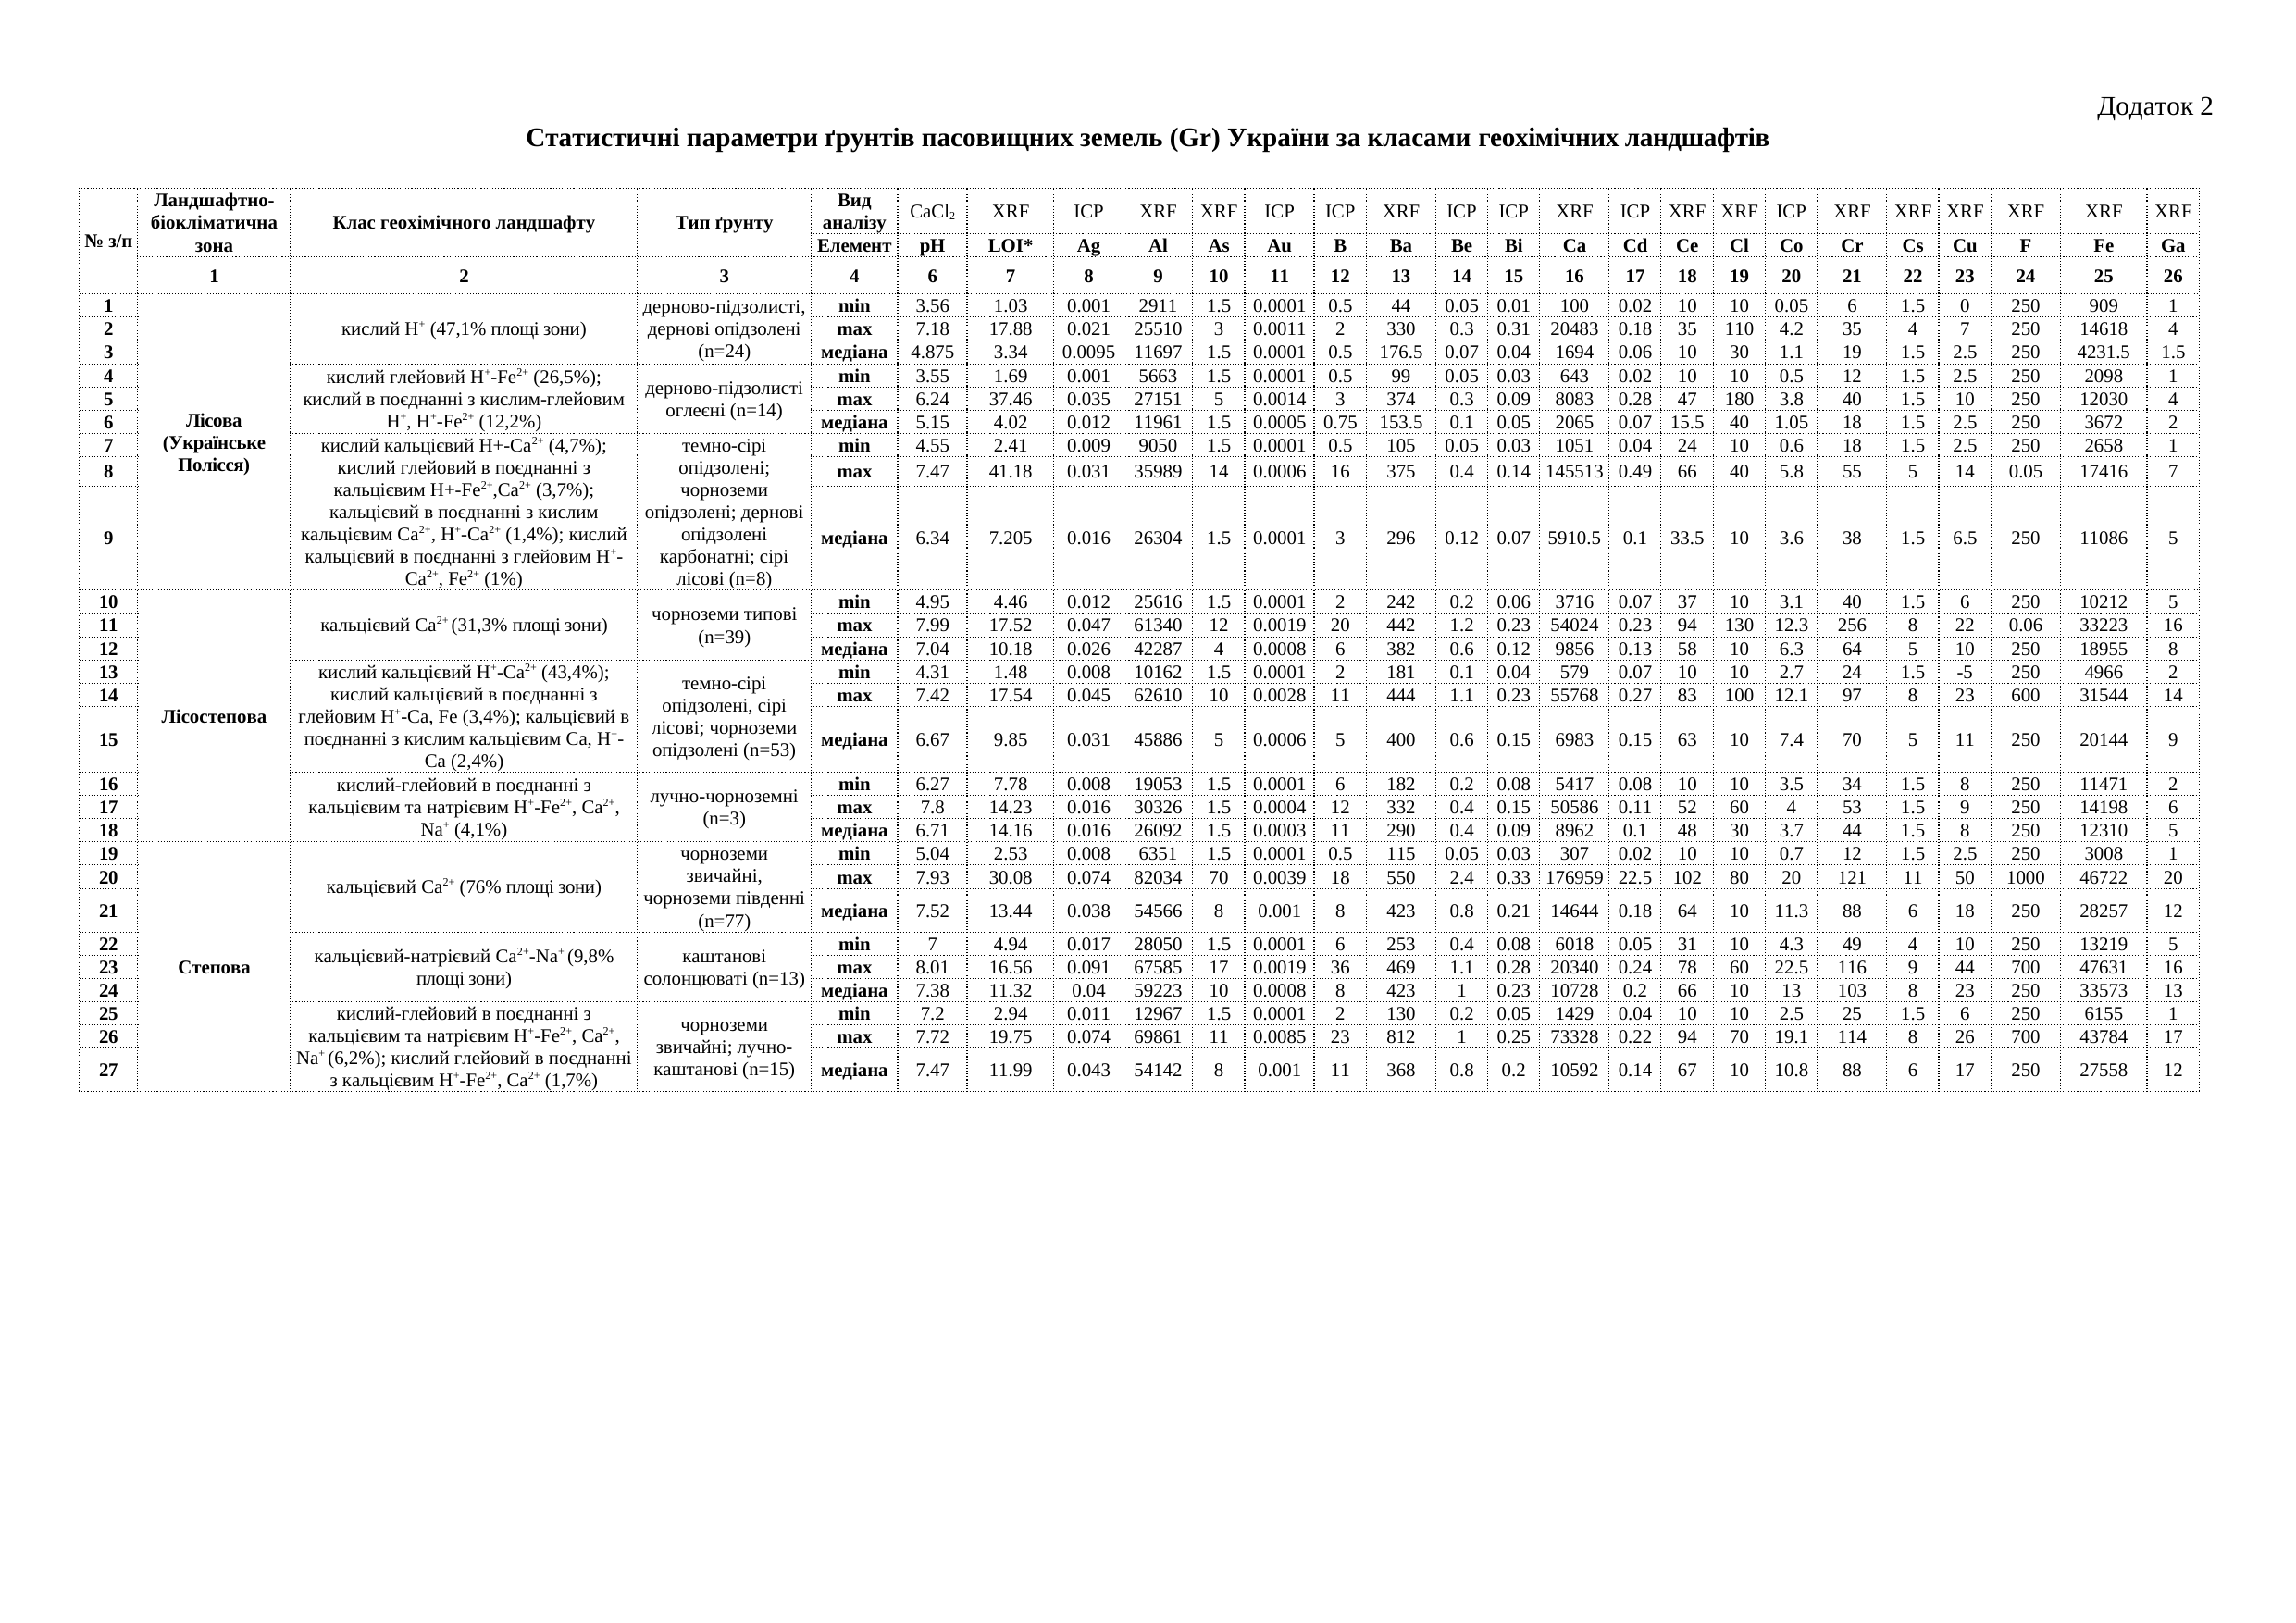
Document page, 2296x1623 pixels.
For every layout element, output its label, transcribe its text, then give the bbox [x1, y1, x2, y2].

table_header XRF [2147, 188, 2199, 233]
table_cell 307 [1540, 841, 1609, 864]
table_cell 253 [1366, 932, 1435, 955]
table_cell max [811, 864, 898, 887]
table_cell 7.47 [898, 456, 967, 486]
table_cell 20483 [1540, 316, 1609, 340]
table_cell 37 [1661, 589, 1713, 613]
table_cell 0.09 [1488, 818, 1539, 841]
table_cell min [811, 293, 898, 316]
table_cell 20 [80, 864, 138, 887]
table_cell 0.026 [1054, 637, 1123, 660]
table_cell 10 [1661, 341, 1713, 363]
table_cell 2658 [2060, 433, 2147, 456]
table_cell 7.2 [898, 1001, 967, 1024]
table_cell 11697 [1123, 341, 1193, 363]
table_cell Cr [1818, 233, 1887, 256]
table_cell 5 [2147, 932, 2199, 955]
table_header ICP [1314, 188, 1366, 233]
table_cell 0 [1939, 293, 1991, 316]
table_cell max [811, 316, 898, 340]
table_cell 2 [2147, 660, 2199, 683]
table_cell 41.18 [967, 456, 1054, 486]
table_cell min [811, 364, 898, 387]
table_cell 250 [1991, 660, 2060, 683]
table_cell 1 [2147, 293, 2199, 316]
table_cell 11086 [2060, 486, 2147, 589]
table_cell 1.5 [1887, 341, 1939, 363]
table_cell 11.32 [967, 978, 1054, 1001]
table_cell 14 [1435, 256, 1487, 293]
table_cell 1 [2147, 364, 2199, 387]
table_cell 0.04 [1488, 660, 1539, 683]
table_cell 61340 [1123, 613, 1193, 636]
table_cell 0.05 [1435, 364, 1487, 387]
table_cell 0.5 [1314, 364, 1366, 387]
table_cell чорноземи звичайні; лучно-каштанові (n=15) [638, 1001, 811, 1091]
table_cell 7 [898, 932, 967, 955]
table_cell 10 [1713, 486, 1765, 589]
table_cell 332 [1366, 795, 1435, 818]
table_cell 12 [1818, 364, 1887, 387]
table_header Тип ґрунту [638, 188, 811, 256]
table_cell Fe [2060, 233, 2147, 256]
table_cell 1.5 [1193, 818, 1245, 841]
table_cell 2098 [2060, 364, 2147, 387]
table_cell 250 [1991, 888, 2060, 932]
table_cell 17.88 [967, 316, 1054, 340]
table_cell медіана [811, 341, 898, 363]
table_cell 5.15 [898, 410, 967, 433]
table_cell 18 [1818, 433, 1887, 456]
table_header ICP [1245, 188, 1314, 233]
table_cell 20 [2147, 864, 2199, 887]
table_cell кислий кальцієвий Н+-Са2+ (43,4%); кислий кальцієвий в поєднанні з глейовим H+-Ca, Fe (3,4%); кальцієвий в поєднанні з кислим кальцієвим Ca, H+-Ca (2,4%) [291, 660, 638, 772]
table_cell 44 [1818, 818, 1887, 841]
table_cell B [1314, 233, 1366, 256]
table_cell 1.5 [1193, 772, 1245, 795]
table_cell 7.42 [898, 683, 967, 706]
table_cell 5.04 [898, 841, 967, 864]
table_cell 4231.5 [2060, 341, 2147, 363]
table_cell 374 [1366, 387, 1435, 410]
table_cell As [1193, 233, 1245, 256]
table_cell 1.5 [2147, 341, 2199, 363]
table_cell 0.15 [1609, 706, 1661, 772]
table_cell 250 [1991, 433, 2060, 456]
table_cell 12 [1193, 613, 1245, 636]
table_cell 12967 [1123, 1001, 1193, 1024]
table_cell 0.07 [1488, 486, 1539, 589]
table_cell 25 [2060, 256, 2147, 293]
table_cell 16.56 [967, 955, 1054, 978]
table_cell каштанові солонцюваті (n=13) [638, 932, 811, 1001]
table_cell 60 [1713, 795, 1765, 818]
table_cell 2 [80, 316, 138, 340]
table_cell 1.5 [1887, 433, 1939, 456]
table_cell 14 [2147, 683, 2199, 706]
table_cell 6.71 [898, 818, 967, 841]
table_cell 0.001 [1054, 364, 1123, 387]
table_cell min [811, 433, 898, 456]
table_cell 38 [1818, 486, 1887, 589]
table_cell 1.5 [1193, 410, 1245, 433]
table_cell 0.08 [1488, 772, 1539, 795]
table_cell 1.5 [1887, 660, 1939, 683]
table_cell 0.2 [1435, 1001, 1487, 1024]
table_cell 14644 [1540, 888, 1609, 932]
table_cell 0.012 [1054, 410, 1123, 433]
table_cell 14 [1939, 456, 1991, 486]
table_cell 8 [1887, 613, 1939, 636]
table_cell 0.09 [1488, 387, 1539, 410]
table_cell 44 [1939, 955, 1991, 978]
table_cell 4 [80, 364, 138, 387]
table_cell 25616 [1123, 589, 1193, 613]
table_cell 12 [1314, 256, 1366, 293]
table_cell 2 [2147, 410, 2199, 433]
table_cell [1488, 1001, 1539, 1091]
table_cell 33223 [2060, 613, 2147, 636]
table_cell 0.07 [1609, 589, 1661, 613]
table_cell 8 [1887, 683, 1939, 706]
table_cell 12.3 [1766, 613, 1818, 636]
table_cell 0.0008 [1245, 978, 1314, 1001]
table_cell 9 [1939, 795, 1991, 818]
table_cell 4 [1887, 316, 1939, 340]
table_cell 22 [1887, 256, 1939, 293]
table_cell 1.2 [1435, 613, 1487, 636]
table_cell max [811, 456, 898, 486]
table_cell 44 [1366, 293, 1435, 316]
table_cell 55 [1818, 456, 1887, 486]
table_header XRF [1193, 188, 1245, 233]
table_cell 0.0001 [1245, 660, 1314, 683]
table_cell 10 [1661, 841, 1713, 864]
table_cell 78 [1661, 955, 1713, 978]
table_cell 1.5 [1193, 1001, 1245, 1024]
table_cell 0.047 [1054, 613, 1123, 636]
table_cell 1.5 [1887, 589, 1939, 613]
table_cell 40 [1818, 387, 1887, 410]
table_cell 4 [2147, 387, 2199, 410]
table_cell 100 [1540, 293, 1609, 316]
table_cell 0.0011 [1245, 316, 1314, 340]
table_cell 1.5 [1193, 841, 1245, 864]
table_cell Лісова (Українське Полісся) [138, 293, 291, 589]
table_cell 290 [1366, 818, 1435, 841]
table_cell 0.2 [1435, 589, 1487, 613]
table_cell 5417 [1540, 772, 1609, 795]
table_cell 25510 [1123, 316, 1193, 340]
table_cell 7 [80, 433, 138, 456]
table_cell 0.011 [1054, 1001, 1123, 1024]
table_header XRF [2060, 188, 2147, 233]
table_cell Ag [1054, 233, 1123, 256]
table_cell 6 [898, 256, 967, 293]
table_cell 0.0095 [1054, 341, 1123, 363]
table_cell 0.001 [1054, 293, 1123, 316]
table_cell 6.5 [1939, 486, 1991, 589]
table_cell pH [898, 233, 967, 256]
table_cell 116 [1818, 955, 1887, 978]
table_cell 250 [1991, 978, 2060, 1001]
table_cell 0.008 [1054, 772, 1123, 795]
table_cell Ca [1540, 233, 1609, 256]
table_cell 643 [1540, 364, 1609, 387]
table_header ICP [1435, 188, 1487, 233]
table_cell 0.6 [1435, 706, 1487, 772]
table_cell 2.4 [1435, 864, 1487, 887]
table_cell 250 [1991, 795, 2060, 818]
table_cell 17416 [2060, 456, 2147, 486]
table_cell 375 [1366, 456, 1435, 486]
table_cell 0.0001 [1245, 1001, 1314, 1024]
table_cell 1.69 [967, 364, 1054, 387]
table_cell 0.12 [1488, 637, 1539, 660]
text Додаток 2 [82, 90, 2214, 121]
table_cell 0.0001 [1245, 486, 1314, 589]
table_cell 5 [80, 387, 138, 410]
table_cell 423 [1366, 888, 1435, 932]
table_cell 3.1 [1766, 589, 1818, 613]
table_cell min [811, 589, 898, 613]
table_cell 0.02 [1609, 841, 1661, 864]
table_cell 0.06 [1991, 613, 2060, 636]
table_cell 12310 [2060, 818, 2147, 841]
table_cell 3008 [2060, 841, 2147, 864]
table_cell 64 [1661, 888, 1713, 932]
table_cell 0.0039 [1245, 864, 1314, 887]
table_cell 5.8 [1766, 456, 1818, 486]
table_cell 15.5 [1661, 410, 1713, 433]
table_cell 1 [2147, 841, 2199, 864]
table_cell 0.5 [1314, 841, 1366, 864]
table_cell медіана [811, 818, 898, 841]
table_header Ландшафтно-біокліматична зона [138, 188, 291, 256]
table_cell 24 [1661, 433, 1713, 456]
table_cell 6 [2147, 795, 2199, 818]
table_cell 2 [2147, 772, 2199, 795]
table_cell 180 [1713, 387, 1765, 410]
table_cell 0.0006 [1245, 706, 1314, 772]
table_cell 15 [1488, 256, 1539, 293]
table_cell 48 [1661, 818, 1713, 841]
table_cell 30 [1713, 818, 1765, 841]
table_cell 0.091 [1054, 955, 1123, 978]
table_cell 22.5 [1766, 955, 1818, 978]
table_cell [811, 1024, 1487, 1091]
table_cell 0.15 [1488, 706, 1539, 772]
table_cell 9 [1887, 955, 1939, 978]
table_cell 0.04 [1488, 341, 1539, 363]
table_cell 0.0014 [1245, 387, 1314, 410]
table_cell 66 [1661, 456, 1713, 486]
table_cell 12 [1818, 841, 1887, 864]
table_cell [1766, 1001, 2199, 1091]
table_cell кислий H+ (47,1% площі зони) [291, 293, 638, 363]
table_cell 2.5 [1939, 433, 1991, 456]
table_cell 26 [2147, 256, 2199, 293]
table_cell 20144 [2060, 706, 2147, 772]
table_cell 33.5 [1661, 486, 1713, 589]
table_cell 1.5 [1193, 341, 1245, 363]
table_cell 3.5 [1766, 772, 1818, 795]
table_cell медіана [811, 410, 898, 433]
table_header CaCl2 [898, 188, 967, 233]
table_cell 1.5 [1193, 433, 1245, 456]
table_cell 0.2 [1435, 772, 1487, 795]
table_cell 3.34 [967, 341, 1054, 363]
table_cell кальцієвий Ca2+ (31,3% площі зони) [291, 589, 638, 660]
table_cell 0.04 [1609, 433, 1661, 456]
table_cell 242 [1366, 589, 1435, 613]
table_cell 17 [1609, 256, 1661, 293]
table_cell 0.15 [1488, 795, 1539, 818]
table_cell 3.8 [1766, 387, 1818, 410]
table_cell 0.04 [1054, 978, 1123, 1001]
table_cell 8 [1314, 888, 1366, 932]
table_cell 0.03 [1488, 364, 1539, 387]
table_cell 0.3 [1435, 387, 1487, 410]
table_cell 50586 [1540, 795, 1609, 818]
table_cell 11.3 [1766, 888, 1818, 932]
table_cell 550 [1366, 864, 1435, 887]
table_cell 14 [80, 683, 138, 706]
table_cell 7.52 [898, 888, 967, 932]
table_cell 1.5 [1193, 364, 1245, 387]
table_cell 0.038 [1054, 888, 1123, 932]
table_cell медіана [811, 888, 898, 932]
table_cell 1.5 [1193, 486, 1245, 589]
table_cell 0.0001 [1245, 293, 1314, 316]
table_cell 16 [2147, 955, 2199, 978]
table_cell 4.55 [898, 433, 967, 456]
table_cell кислий кальцієвий H+-Ca2+ (4,7%); кислий глейовий в поєднанні з кальцієвим H+-Fe2+,Ca2+ (3,7%); кальцієвий в поєднанні з кислим кальцієвим Ca2+, H+-Ca2+ (1,4%); кислий кальцієвий в поєднанні з глейовим H+-Ca2+, Fe2+ (1%) [291, 433, 638, 589]
table_cell 0.008 [1054, 660, 1123, 683]
table_cell 17.52 [967, 613, 1054, 636]
table_cell 21 [1818, 256, 1887, 293]
table_cell 0.23 [1488, 613, 1539, 636]
table_cell 1 [1435, 978, 1487, 1001]
table_cell 83 [1661, 683, 1713, 706]
table_cell 10 [1713, 841, 1765, 864]
table_cell 6 [1314, 772, 1366, 795]
table_cell 94 [1661, 613, 1713, 636]
table_cell 1.05 [1766, 410, 1818, 433]
table_cell лучно-чорноземні (n=3) [638, 772, 811, 841]
table_cell кислий глейовий H+-Fe2+ (26,5%); кислий в поєднанні з кислим-глейовим H+, H+-Fe2+ (12,2%) [291, 364, 638, 433]
table_cell 145513 [1540, 456, 1609, 486]
table_cell кислий-глейовий в поєднанні з кальцієвим та натрієвим H+-Fe2+, Ca2+, Na+ (4,1%) [291, 772, 638, 841]
table_cell 2.5 [1939, 841, 1991, 864]
table_header Клас геохімічного ландшафту [291, 188, 638, 256]
table_cell 19 [1713, 256, 1765, 293]
table_cell Елемент [811, 233, 898, 256]
table_cell 11961 [1123, 410, 1193, 433]
table_cell 5 [1193, 706, 1245, 772]
table_cell 47 [1661, 387, 1713, 410]
table_cell 0.02 [1609, 364, 1661, 387]
table_cell 59223 [1123, 978, 1193, 1001]
table_cell 0.23 [1609, 613, 1661, 636]
table_cell 1.1 [1766, 341, 1818, 363]
table_cell 33573 [2060, 978, 2147, 1001]
table_cell 10 [1713, 293, 1765, 316]
table_cell 0.5 [1314, 341, 1366, 363]
table_cell 4 [1193, 637, 1245, 660]
table_cell 7.78 [967, 772, 1054, 795]
table_cell 10 [1713, 978, 1765, 1001]
table_cell 10 [1661, 293, 1713, 316]
table_cell чорноземи типові (n=39) [638, 589, 811, 660]
table_cell 6018 [1540, 932, 1609, 955]
table_cell 17 [80, 795, 138, 818]
table_cell 30.08 [967, 864, 1054, 887]
table_cell 250 [1991, 841, 2060, 864]
table_cell 0.0001 [1245, 433, 1314, 456]
table_cell 3.7 [1766, 818, 1818, 841]
table_cell 10 [1661, 660, 1713, 683]
table_cell 0.0001 [1245, 364, 1314, 387]
table_cell 6 [80, 410, 138, 433]
table_cell 14198 [2060, 795, 2147, 818]
table_cell 3.56 [898, 293, 967, 316]
table_cell 20 [1766, 256, 1818, 293]
table_cell 0.08 [1609, 772, 1661, 795]
table_cell 7.18 [898, 316, 967, 340]
table_cell 18955 [2060, 637, 2147, 660]
table_cell 0.08 [1488, 932, 1539, 955]
table_cell 35 [1818, 316, 1887, 340]
table_cell 60 [1713, 955, 1765, 978]
table_cell 0.03 [1488, 841, 1539, 864]
table_header XRF [1818, 188, 1887, 233]
table_cell 31 [1661, 932, 1713, 955]
table_cell 0.6 [1766, 433, 1818, 456]
table_cell 2.5 [1939, 341, 1991, 363]
table_cell 250 [1991, 932, 2060, 955]
table_cell 250 [1991, 486, 2060, 589]
table_cell 256 [1818, 613, 1887, 636]
table_cell 8 [2147, 637, 2199, 660]
table_cell 5663 [1123, 364, 1193, 387]
table_cell 16 [1540, 256, 1609, 293]
table_cell 8 [80, 456, 138, 486]
table_cell 0.3 [1435, 316, 1487, 340]
table_cell 7 [967, 256, 1054, 293]
table_cell 103 [1818, 978, 1887, 1001]
table_cell 13.44 [967, 888, 1054, 932]
table_cell 30 [1713, 341, 1765, 363]
table_cell 176959 [1540, 864, 1609, 887]
table_cell 7.205 [967, 486, 1054, 589]
table_cell LOI* [967, 233, 1054, 256]
table_cell 0.07 [1609, 410, 1661, 433]
table_cell 31544 [2060, 683, 2147, 706]
table_cell 5 [2147, 589, 2199, 613]
table_cell 19053 [1123, 772, 1193, 795]
table_cell 2 [291, 256, 638, 293]
table_header ICP [1488, 188, 1539, 233]
table_cell 13 [2147, 978, 2199, 1001]
table_cell 1.1 [1435, 955, 1487, 978]
table_cell 0.24 [1609, 955, 1661, 978]
table_cell 20 [1314, 613, 1366, 636]
table_cell 0.1 [1609, 818, 1661, 841]
table_cell 42287 [1123, 637, 1193, 660]
table_cell 8 [1939, 772, 1991, 795]
table_cell 0.11 [1609, 795, 1661, 818]
table_cell 80 [1713, 864, 1765, 887]
table_cell 40 [1713, 456, 1765, 486]
table_cell 0.012 [1054, 589, 1123, 613]
table_cell 19 [80, 841, 138, 864]
table_cell 10 [1713, 660, 1765, 683]
table_cell 0.1 [1435, 660, 1487, 683]
table_cell 2065 [1540, 410, 1609, 433]
table_cell 700 [1991, 955, 2060, 978]
table_cell 0.031 [1054, 456, 1123, 486]
table_cell 250 [1991, 637, 2060, 660]
table_cell 0.31 [1488, 316, 1539, 340]
table_cell 10 [1713, 932, 1765, 955]
table_cell 13 [80, 660, 138, 683]
table_cell 88 [1818, 888, 1887, 932]
table_cell 82034 [1123, 864, 1193, 887]
table_cell 0.05 [1435, 433, 1487, 456]
table_cell 4.46 [967, 589, 1054, 613]
table_cell 3.55 [898, 364, 967, 387]
table_cell 0.4 [1435, 795, 1487, 818]
table_cell 0.0019 [1245, 955, 1314, 978]
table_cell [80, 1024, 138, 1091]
table_cell 3 [1314, 486, 1366, 589]
table_cell max [811, 955, 898, 978]
table_cell 21 [80, 888, 138, 932]
table_cell 10 [1193, 683, 1245, 706]
table_cell 423 [1366, 978, 1435, 1001]
table_cell Степова [138, 841, 291, 1091]
table_cell темно-сірі опідзолені, сірі лісові; чорноземи опідзолені (n=53) [638, 660, 811, 772]
table_cell 19 [1818, 341, 1887, 363]
table_cell 63 [1661, 706, 1713, 772]
table_cell 3672 [2060, 410, 2147, 433]
table_cell 444 [1366, 683, 1435, 706]
table_cell 3 [80, 341, 138, 363]
table_cell F [1991, 233, 2060, 256]
table_cell 130 [1366, 1001, 1435, 1024]
table_cell 7 [1939, 316, 1991, 340]
table_cell 6 [1314, 932, 1366, 955]
table_cell 23 [1939, 683, 1991, 706]
table_cell 4 [1766, 795, 1818, 818]
table_cell 105 [1366, 433, 1435, 456]
table_cell 22.5 [1609, 864, 1661, 887]
table_cell 2.5 [1939, 410, 1991, 433]
table_header ICP [1766, 188, 1818, 233]
table_cell кальцієвий Са2+ (76% площі зони) [291, 841, 638, 932]
table_cell 5 [1314, 706, 1366, 772]
table_cell 0.0001 [1245, 932, 1314, 955]
table_cell 0.4 [1435, 818, 1487, 841]
table_cell 8 [1939, 818, 1991, 841]
table_cell 579 [1540, 660, 1609, 683]
table_cell 7 [2147, 456, 2199, 486]
table_cell 6 [1818, 293, 1887, 316]
table_cell 17 [1193, 955, 1245, 978]
table_cell 0.27 [1609, 683, 1661, 706]
table_cell 23 [1939, 978, 1991, 1001]
table_cell 250 [1991, 341, 2060, 363]
table_cell max [811, 387, 898, 410]
table_cell 11 [80, 613, 138, 636]
table_cell 8 [1054, 256, 1123, 293]
table_cell 1.5 [1193, 932, 1245, 955]
table_cell 0.0005 [1245, 410, 1314, 433]
table_cell Ba [1366, 233, 1435, 256]
table_cell 0.008 [1054, 841, 1123, 864]
table_cell 9 [80, 486, 138, 589]
table_cell 67585 [1123, 955, 1193, 978]
table_cell 46722 [2060, 864, 2147, 887]
table_cell 1.5 [1887, 818, 1939, 841]
table_cell 0.07 [1609, 660, 1661, 683]
table_cell 20340 [1540, 955, 1609, 978]
table_cell 0.5 [1314, 293, 1366, 316]
table_cell 1.5 [1193, 589, 1245, 613]
table_cell 35 [1661, 316, 1713, 340]
table_cell 0.035 [1054, 387, 1123, 410]
table_cell 5910.5 [1540, 486, 1609, 589]
table_cell 22 [80, 932, 138, 955]
table_cell 1.5 [1887, 486, 1939, 589]
table_cell min [811, 772, 898, 795]
table_cell 10 [1661, 772, 1713, 795]
table_cell 12.1 [1766, 683, 1818, 706]
table_cell 1.5 [1887, 410, 1939, 433]
table_cell 26304 [1123, 486, 1193, 589]
table_cell min [811, 841, 898, 864]
table_cell 4.875 [898, 341, 967, 363]
table_cell 250 [1991, 293, 2060, 316]
table_cell 3 [638, 256, 811, 293]
table_cell 22 [1939, 613, 1991, 636]
table_cell 8 [1314, 978, 1366, 1001]
table_cell 0.14 [1488, 456, 1539, 486]
table_cell 250 [1991, 706, 2060, 772]
table_cell 1.5 [1887, 772, 1939, 795]
table_cell 0.4 [1435, 456, 1487, 486]
table_cell 40 [1713, 410, 1765, 433]
table_cell 70 [1818, 706, 1887, 772]
table_cell 1 [80, 293, 138, 316]
table_cell 10 [1939, 387, 1991, 410]
table_cell 0.8 [1435, 888, 1487, 932]
table_cell 1.03 [967, 293, 1054, 316]
table_cell 10728 [1540, 978, 1609, 1001]
table_cell 110 [1713, 316, 1765, 340]
table_cell 8 [1887, 978, 1939, 1001]
table_cell 4.95 [898, 589, 967, 613]
table_cell 0.28 [1488, 955, 1539, 978]
table_cell Al [1123, 233, 1193, 256]
table_cell Au [1245, 233, 1314, 256]
table_cell 23 [1939, 256, 1991, 293]
table_cell 3 [1193, 316, 1245, 340]
table_cell 115 [1366, 841, 1435, 864]
table_cell 18 [1314, 864, 1366, 887]
table_cell 28257 [2060, 888, 2147, 932]
table_cell 100 [1713, 683, 1765, 706]
table_cell 2.53 [967, 841, 1054, 864]
table_cell 7.99 [898, 613, 967, 636]
table_cell 16 [1314, 456, 1366, 486]
table_cell 2911 [1123, 293, 1193, 316]
table_cell 2 [1314, 316, 1366, 340]
table_cell 382 [1366, 637, 1435, 660]
table_cell 64 [1818, 637, 1887, 660]
table_cell 66 [1661, 978, 1713, 1001]
table_cell 18 [1661, 256, 1713, 293]
table_cell Cl [1713, 233, 1765, 256]
table_cell 0.01 [1488, 293, 1539, 316]
table_cell 8962 [1540, 818, 1609, 841]
table_cell 36 [1314, 955, 1366, 978]
table_cell 181 [1366, 660, 1435, 683]
table_cell 1.5 [1193, 293, 1245, 316]
table_cell -5 [1939, 660, 1991, 683]
table_cell 1.48 [967, 660, 1054, 683]
table_cell 0.06 [1488, 589, 1539, 613]
table_cell 3 [1314, 387, 1366, 410]
table_cell 4.3 [1766, 932, 1818, 955]
table_cell 250 [1991, 316, 2060, 340]
table_cell 10 [1713, 589, 1765, 613]
table_cell 0.009 [1054, 433, 1123, 456]
table_cell 182 [1366, 772, 1435, 795]
table_cell 10 [1713, 364, 1765, 387]
table_cell 5 [1887, 456, 1939, 486]
table_cell темно-сірі опідзолені; чорноземи опідзолені; дернові опідзолені карбонатні; сірі лісові (n=8) [638, 433, 811, 589]
table_cell Cu [1939, 233, 1991, 256]
table_cell 10 [1661, 364, 1713, 387]
table_cell 0.001 [1245, 888, 1314, 932]
table_cell 10 [1939, 932, 1991, 955]
table_cell 13219 [2060, 932, 2147, 955]
table_cell 121 [1818, 864, 1887, 887]
table_cell 250 [1991, 589, 2060, 613]
table_cell Cs [1887, 233, 1939, 256]
table_cell 10162 [1123, 660, 1193, 683]
table_cell 0.05 [1609, 932, 1661, 955]
table_cell min [811, 660, 898, 683]
table_cell 0.06 [1609, 341, 1661, 363]
table_cell 47631 [2060, 955, 2147, 978]
table_cell 1.5 [1887, 841, 1939, 864]
table_cell 5 [2147, 818, 2199, 841]
table_header XRF [1540, 188, 1609, 233]
table_cell медіана [811, 637, 898, 660]
table_cell дерново-підзолисті, дернові опідзолені (n=24) [638, 293, 811, 363]
table_header XRF [1123, 188, 1193, 233]
table_cell 6 [1887, 888, 1939, 932]
table_cell 2 [1314, 589, 1366, 613]
table_cell 52 [1661, 795, 1713, 818]
table_cell Co [1766, 233, 1818, 256]
table_cell 1.5 [1193, 660, 1245, 683]
table_cell 1.1 [1435, 683, 1487, 706]
table_cell 10 [1713, 637, 1765, 660]
table_cell 12 [80, 637, 138, 660]
table_cell 4 [2147, 316, 2199, 340]
table_cell 10212 [2060, 589, 2147, 613]
table_cell min [811, 1001, 898, 1024]
table_cell 0.016 [1054, 818, 1123, 841]
table_cell 0.7 [1766, 841, 1818, 864]
table_cell 250 [1991, 387, 2060, 410]
table_cell 1.5 [1193, 795, 1245, 818]
table_cell 15 [80, 706, 138, 772]
table_cell 1 [2147, 433, 2199, 456]
table_cell 10 [1713, 772, 1765, 795]
table_cell 7.4 [1766, 706, 1818, 772]
table_cell 26092 [1123, 818, 1193, 841]
table_cell 0.21 [1488, 888, 1539, 932]
table_cell 0.045 [1054, 683, 1123, 706]
table_cell 10.18 [967, 637, 1054, 660]
table_cell 5 [1887, 706, 1939, 772]
table_cell медіана [811, 486, 898, 589]
table_cell 13 [1366, 256, 1435, 293]
table_cell 10 [1713, 888, 1765, 932]
table_cell Ce [1661, 233, 1713, 256]
table_cell 0.016 [1054, 795, 1123, 818]
table_cell 10 [1713, 433, 1765, 456]
table_cell 0.75 [1314, 410, 1366, 433]
table_cell 6.67 [898, 706, 967, 772]
table_cell 0.031 [1054, 706, 1123, 772]
table_cell 0.05 [1435, 293, 1487, 316]
table_cell 6.24 [898, 387, 967, 410]
table_cell 0.28 [1609, 387, 1661, 410]
table_cell 0.0028 [1245, 683, 1314, 706]
table_cell 4 [1887, 932, 1939, 955]
table_header ICP [1054, 188, 1123, 233]
table_cell 1000 [1991, 864, 2060, 887]
table_cell 0.1 [1609, 486, 1661, 589]
table_cell 0.23 [1488, 978, 1539, 1001]
table_cell кислий-глейовий в поєднанні з кальцієвим та натрієвим H+-Fe2+, Ca2+, Na+ (6,2%); кислий глейовий в поєднанні з кальцієвим H+-Fe2+, Ca2+ (1,7%) [291, 1001, 638, 1091]
table_cell 24 [1818, 660, 1887, 683]
table_cell 250 [1991, 364, 2060, 387]
table_cell 0.05 [1991, 456, 2060, 486]
table_cell 1.5 [1887, 795, 1939, 818]
table_cell 11471 [2060, 772, 2147, 795]
table_header XRF [1991, 188, 2060, 233]
table_header ICP [1609, 188, 1661, 233]
table_cell 10 [1939, 637, 1991, 660]
table_cell 1051 [1540, 433, 1609, 456]
table_cell 12 [2147, 888, 2199, 932]
table_cell 250 [1991, 410, 2060, 433]
table_cell 0.4 [1435, 932, 1487, 955]
table_cell 2.7 [1766, 660, 1818, 683]
table_cell 14.16 [967, 818, 1054, 841]
table_cell 0.074 [1054, 864, 1123, 887]
table_cell min [811, 932, 898, 955]
table_cell 2.5 [1939, 364, 1991, 387]
table_cell Ga [2147, 233, 2199, 256]
table_cell Be [1435, 233, 1487, 256]
table_cell 53 [1818, 795, 1887, 818]
table_cell 909 [2060, 293, 2147, 316]
table_cell 5 [1887, 637, 1939, 660]
table_header XRF [1939, 188, 1991, 233]
table_cell 10 [1713, 706, 1765, 772]
table_cell 27151 [1123, 387, 1193, 410]
table_cell 7.04 [898, 637, 967, 660]
table_cell 600 [1991, 683, 2060, 706]
table_cell 0.0001 [1245, 589, 1314, 613]
table_cell 11 [1939, 706, 1991, 772]
table_cell 2.41 [967, 433, 1054, 456]
table_cell 37.46 [967, 387, 1054, 410]
table_cell 3.6 [1766, 486, 1818, 589]
table_cell 6 [1939, 589, 1991, 613]
table_header Вид аналізу [811, 188, 898, 233]
table_cell 400 [1366, 706, 1435, 772]
table_cell 18 [1939, 888, 1991, 932]
table_cell 14.23 [967, 795, 1054, 818]
table_cell 0.6 [1435, 637, 1487, 660]
table_cell 153.5 [1366, 410, 1435, 433]
table_cell 50 [1939, 864, 1991, 887]
table_cell 8 [1193, 888, 1245, 932]
table_cell 9.85 [967, 706, 1054, 772]
table_cell 58 [1661, 637, 1713, 660]
table_cell 0.12 [1435, 486, 1487, 589]
table_cell чорноземи звичайні, чорноземи південні (n=77) [638, 841, 811, 932]
table_cell 4 [811, 256, 898, 293]
table_cell 4.31 [898, 660, 967, 683]
table_cell 0.016 [1054, 486, 1123, 589]
table_cell 0.0004 [1245, 795, 1314, 818]
table_cell 102 [1661, 864, 1713, 887]
table_cell 0.02 [1609, 293, 1661, 316]
table_cell 0.0019 [1245, 613, 1314, 636]
table_cell 0.05 [1488, 410, 1539, 433]
table_cell 0.0003 [1245, 818, 1314, 841]
table_cell 12030 [2060, 387, 2147, 410]
table_cell 49 [1818, 932, 1887, 955]
table_header XRF [1887, 188, 1939, 233]
table_cell 18 [80, 818, 138, 841]
table_cell 6.34 [898, 486, 967, 589]
table_cell 14618 [2060, 316, 2147, 340]
table_cell 0.0008 [1245, 637, 1314, 660]
table_cell 2 [1314, 660, 1366, 683]
table_cell max [811, 683, 898, 706]
table_cell 0.0001 [1245, 341, 1314, 363]
table_cell 0.13 [1609, 637, 1661, 660]
table_cell Cd [1609, 233, 1661, 256]
table_cell 97 [1818, 683, 1887, 706]
table_cell 6983 [1540, 706, 1609, 772]
table_cell 1.5 [1887, 293, 1939, 316]
table_header № з/п [80, 188, 138, 293]
table_header XRF [967, 188, 1054, 233]
table_cell 330 [1366, 316, 1435, 340]
table_cell 0.0001 [1245, 841, 1314, 864]
table_cell 296 [1366, 486, 1435, 589]
table_cell 10 [80, 589, 138, 613]
table_cell 6 [1314, 637, 1366, 660]
table_cell 442 [1366, 613, 1435, 636]
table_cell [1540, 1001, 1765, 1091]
table_cell Лісостепова [138, 589, 291, 841]
table_cell 7.8 [898, 795, 967, 818]
table_cell 0.05 [1435, 841, 1487, 864]
table_cell 0.18 [1609, 316, 1661, 340]
table_cell max [811, 795, 898, 818]
table_cell 11 [1245, 256, 1314, 293]
table_cell 1 [138, 256, 291, 293]
table_cell 8.01 [898, 955, 967, 978]
table_cell 176.5 [1366, 341, 1435, 363]
table_cell 0.23 [1488, 683, 1539, 706]
table_cell 0.5 [1314, 433, 1366, 456]
table_cell 7.38 [898, 978, 967, 1001]
text Статистичні параметри ґрунтів пасовищних земель (Gr) України за класами геохімічних ландшафтів [82, 121, 2214, 152]
table_cell 0.5 [1766, 364, 1818, 387]
table_cell 11 [1887, 864, 1939, 887]
table_cell 4.2 [1766, 316, 1818, 340]
table_cell 13 [1766, 978, 1818, 1001]
table_cell 70 [1193, 864, 1245, 887]
table_cell 2.94 [967, 1001, 1054, 1024]
table_cell 99 [1366, 364, 1435, 387]
table_cell 12 [1314, 795, 1366, 818]
table_cell 0.49 [1609, 456, 1661, 486]
table_cell 9856 [1540, 637, 1609, 660]
table_cell 1.5 [1887, 364, 1939, 387]
table_cell 0.05 [1766, 293, 1818, 316]
table_cell 24 [80, 978, 138, 1001]
table_cell 10 [1193, 256, 1245, 293]
table_cell 0.07 [1435, 341, 1487, 363]
table_cell 7.93 [898, 864, 967, 887]
table_cell 9 [2147, 706, 2199, 772]
table_cell 9 [1123, 256, 1193, 293]
table_cell Bi [1488, 233, 1539, 256]
table_header XRF [1661, 188, 1713, 233]
table_cell 4966 [2060, 660, 2147, 683]
table_cell max [811, 613, 898, 636]
table_cell 0.18 [1609, 888, 1661, 932]
table_cell 16 [2147, 613, 2199, 636]
table_cell медіана [811, 706, 898, 772]
table_cell 11 [1314, 683, 1366, 706]
table_cell 469 [1366, 955, 1435, 978]
table_cell 23 [80, 955, 138, 978]
table_cell 6.3 [1766, 637, 1818, 660]
table_cell 54566 [1123, 888, 1193, 932]
table_cell 16 [80, 772, 138, 795]
table_cell 62610 [1123, 683, 1193, 706]
table_cell 35989 [1123, 456, 1193, 486]
table_cell 8083 [1540, 387, 1609, 410]
table_cell 18 [1818, 410, 1887, 433]
table_cell 6.27 [898, 772, 967, 795]
table_cell 4.02 [967, 410, 1054, 433]
table_cell 17.54 [967, 683, 1054, 706]
table_cell 30326 [1123, 795, 1193, 818]
table_cell кальцієвий-натрієвий Са2+-Na+ (9,8% площі зони) [291, 932, 638, 1001]
table_cell 20 [1766, 864, 1818, 887]
table_cell 5 [2147, 486, 2199, 589]
table_cell 1694 [1540, 341, 1609, 363]
table_cell 0.0001 [1245, 772, 1314, 795]
table_cell 45886 [1123, 706, 1193, 772]
table_cell 250 [1991, 772, 2060, 795]
table_cell 5 [1193, 387, 1245, 410]
table_cell 11 [1314, 818, 1366, 841]
table_cell 10 [1193, 978, 1245, 1001]
table_cell 130 [1713, 613, 1765, 636]
table_cell 250 [1991, 818, 2060, 841]
table_cell 0.33 [1488, 864, 1539, 887]
table_cell 0.021 [1054, 316, 1123, 340]
table_cell 24 [1991, 256, 2060, 293]
table_cell дерново-підзолисті оглеєні (n=14) [638, 364, 811, 433]
table_cell 6351 [1123, 841, 1193, 864]
table_cell 4.94 [967, 932, 1054, 955]
table_cell 2 [1314, 1001, 1366, 1024]
table_cell 25 [80, 1001, 138, 1024]
table_cell 0.1 [1435, 410, 1487, 433]
table_cell 14 [1193, 456, 1245, 486]
table_header XRF [1366, 188, 1435, 233]
table_cell 0.2 [1609, 978, 1661, 1001]
table_cell 54024 [1540, 613, 1609, 636]
table_cell 9050 [1123, 433, 1193, 456]
table_cell 1.5 [1887, 387, 1939, 410]
table_cell 3716 [1540, 589, 1609, 613]
table_cell 40 [1818, 589, 1887, 613]
table_cell медіана [811, 978, 898, 1001]
table_header XRF [1713, 188, 1765, 233]
table_cell 34 [1818, 772, 1887, 795]
table_cell 0.017 [1054, 932, 1123, 955]
table_cell 28050 [1123, 932, 1193, 955]
table_cell 55768 [1540, 683, 1609, 706]
table_cell 0.0006 [1245, 456, 1314, 486]
table_cell 0.03 [1488, 433, 1539, 456]
